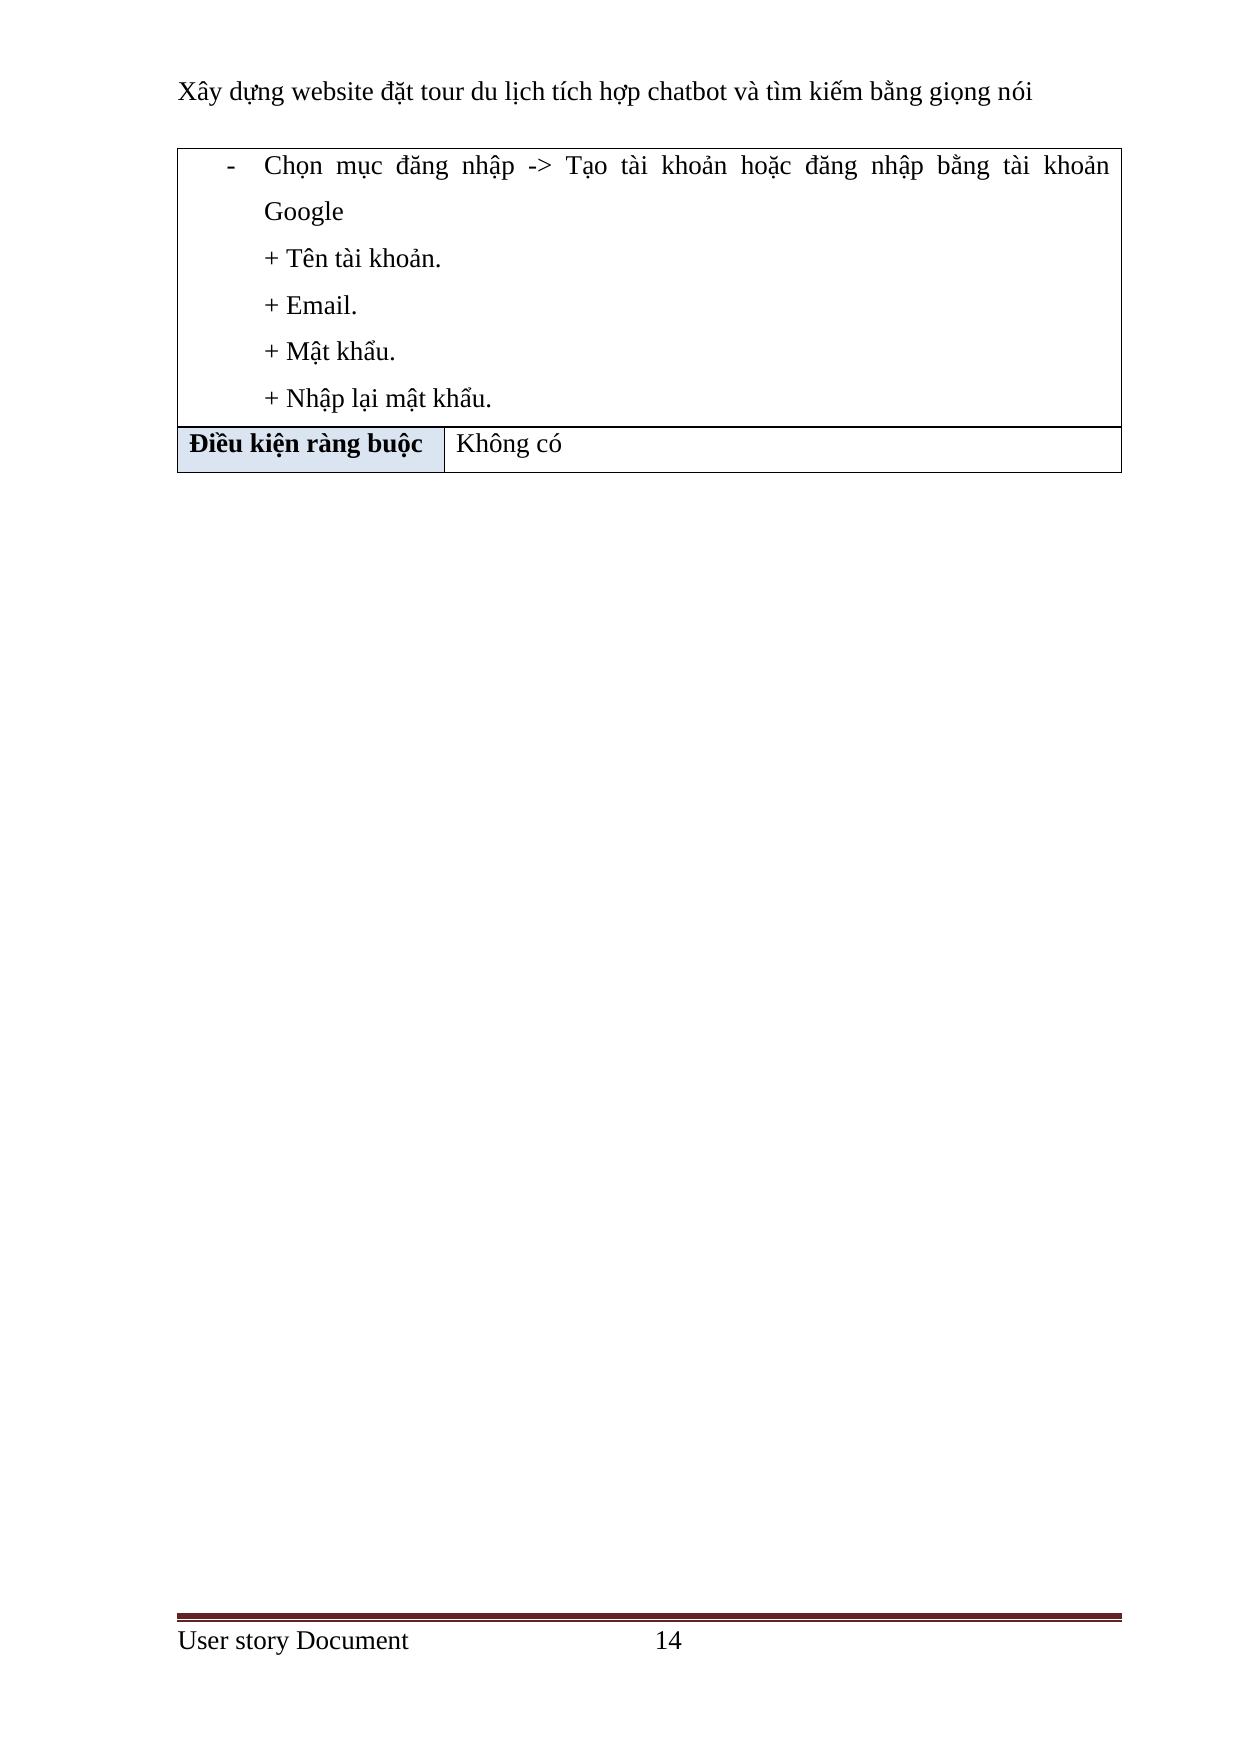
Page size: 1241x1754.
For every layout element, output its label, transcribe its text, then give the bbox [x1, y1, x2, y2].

table_cell Điều kiện ràng buộc [178, 428, 444, 472]
table_cell Không có [445, 428, 1121, 472]
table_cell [178, 149, 1121, 426]
